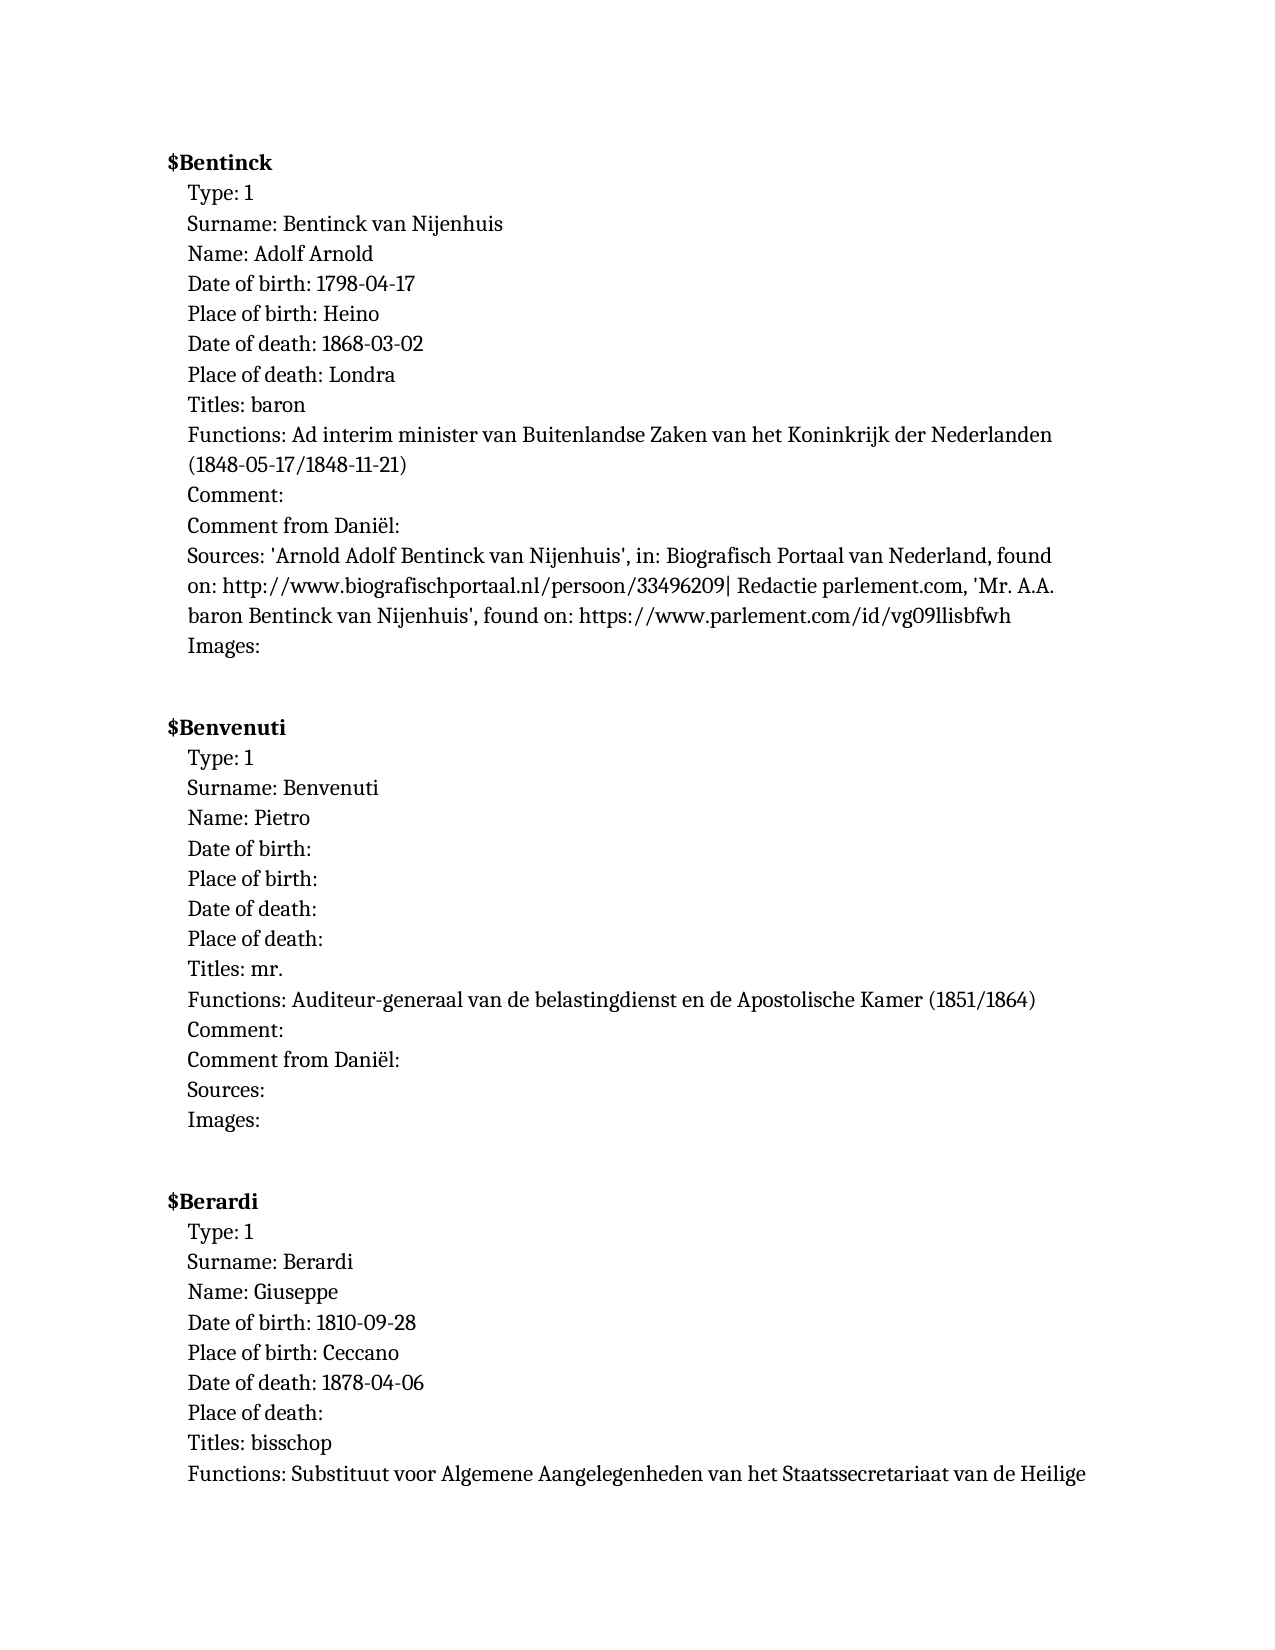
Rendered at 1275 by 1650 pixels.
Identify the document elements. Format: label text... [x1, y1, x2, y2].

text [167, 1188, 1087, 1487]
text $Benvenuti Type: 1 Surname: Benvenuti Name: Pietro Date of birth: Place of birth: Date of death: Place of death: Titles: mr. Functions: Auditeur-generaal van de belastingdienst en de Apostolische Kamer (1851/1864) Comment: Comment from Daniël: Sources: Images: [167, 714, 1087, 1164]
text $Bentinck Type: 1 Surname: Bentinck van Nijenhuis Name: Adolf Arnold Date of birth: 1798-04-17 Place of birth: Heino Date of death: 1868-03-02 Place of death: Londra Titles: baron Functions: Ad interim minister van Buitenlandse Zaken van het Koninkrijk der Nederlanden (1848-05-17/1848-11-21) Comment: Comment from Daniël: Sources: 'Arnold Adolf Bentinck van Nijenhuis', in: Biografisch Portaal van Nederland, found on: http://www.biografischportaal.nl/persoon/33496209| Redactie parlement.com, 'Mr. A.A. baron Bentinck van Nijenhuis', found on: https://www.parlement.com/id/vg09llisbfwh Images: [167, 150, 1087, 690]
